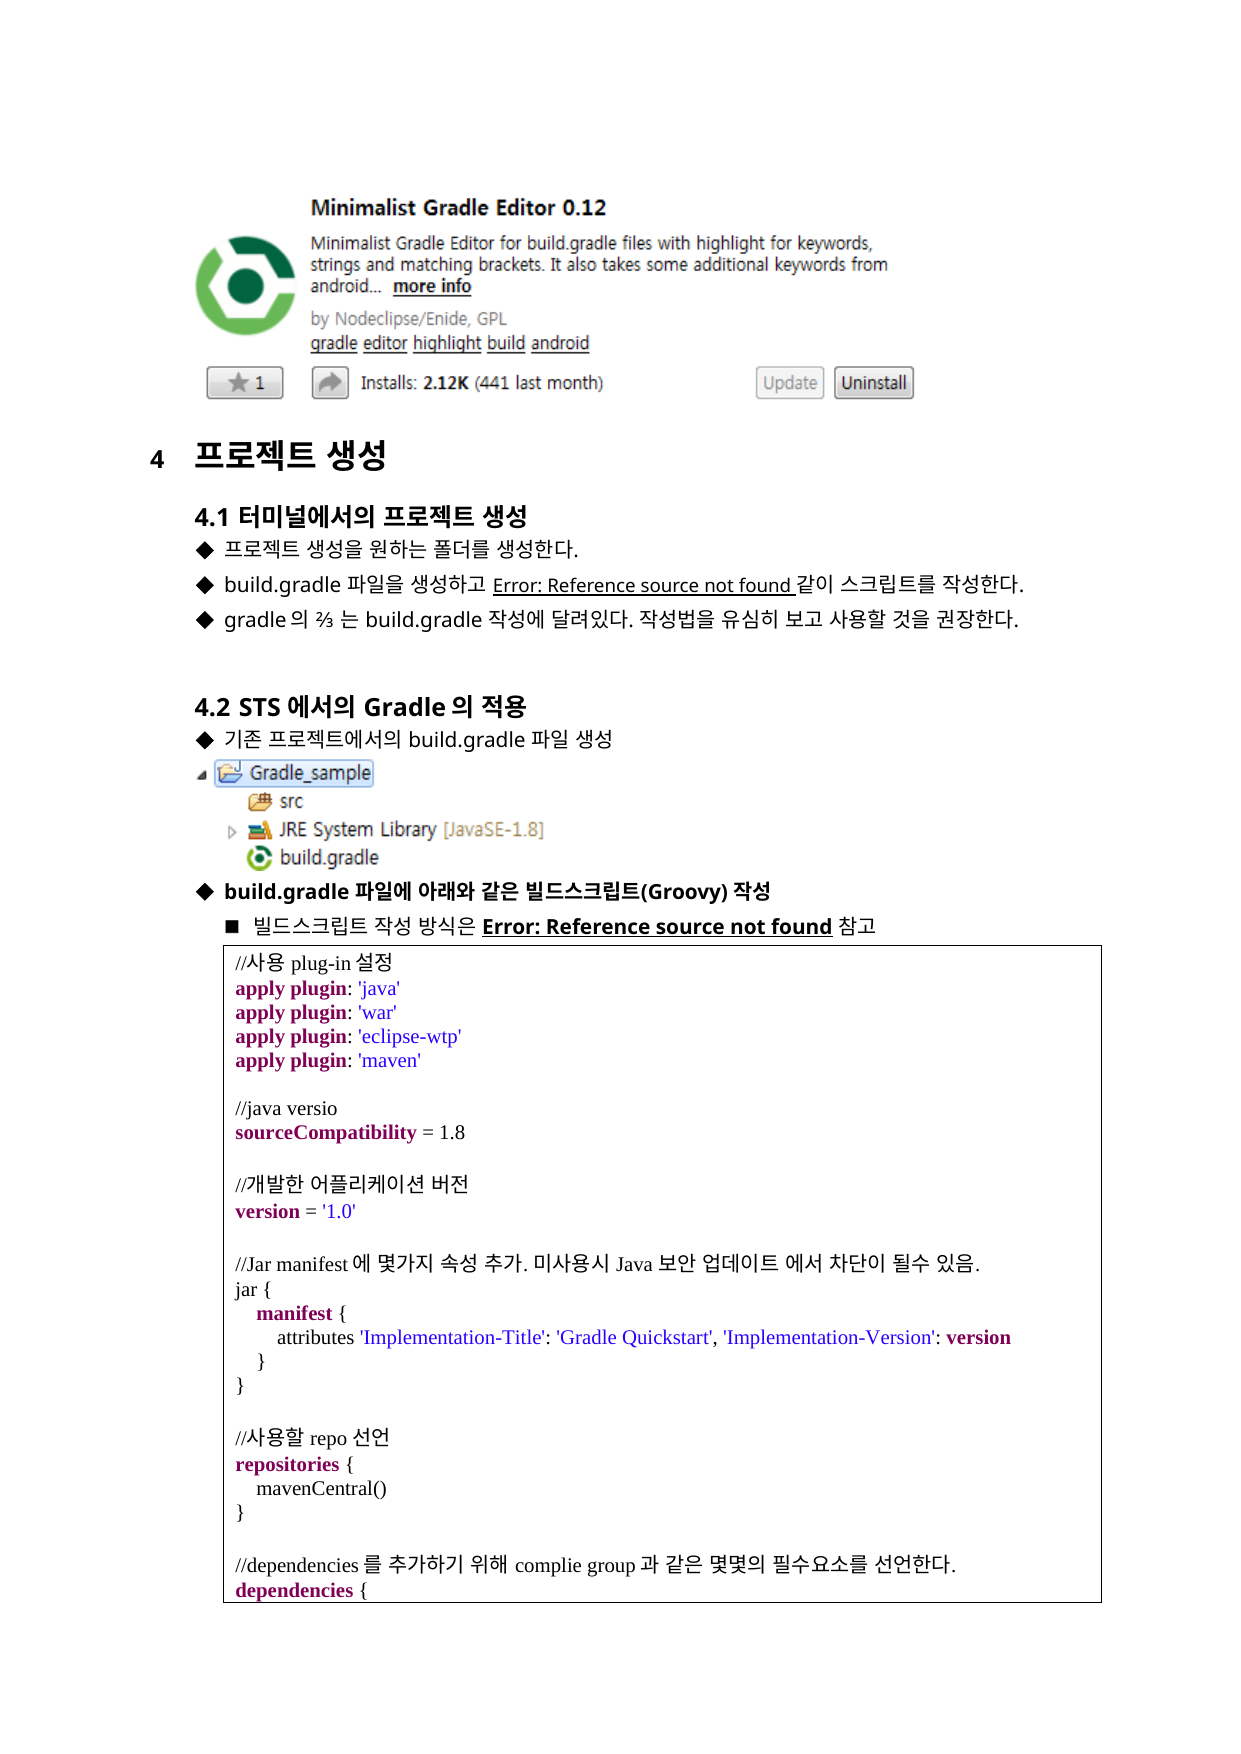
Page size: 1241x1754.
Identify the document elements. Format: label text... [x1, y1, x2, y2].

list 기존 프로젝트에서의 build.gradle 파일 생성 [194, 724, 1090, 754]
list build.gradle 파일에 아래와 같은 빌드스크립트(Groovy) 작성 [194, 875, 1090, 905]
list 프로젝트 생성을 원하는 폴더를 생성한다. [194, 534, 1090, 564]
picture [194, 758, 559, 871]
list STS 에서의 Gradle의 적용 [194, 687, 1090, 724]
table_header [224, 946, 1101, 1602]
list 터미널에서의 프로젝트 생성 [194, 497, 1090, 534]
picture [194, 177, 917, 405]
title 프로젝트 생성 [150, 429, 1090, 478]
list gradle의 ⅔ 는 build.gradle 작성에 달려있다. 작성법을 유심히 보고 사용할 것을 권장한다. [194, 603, 1090, 634]
